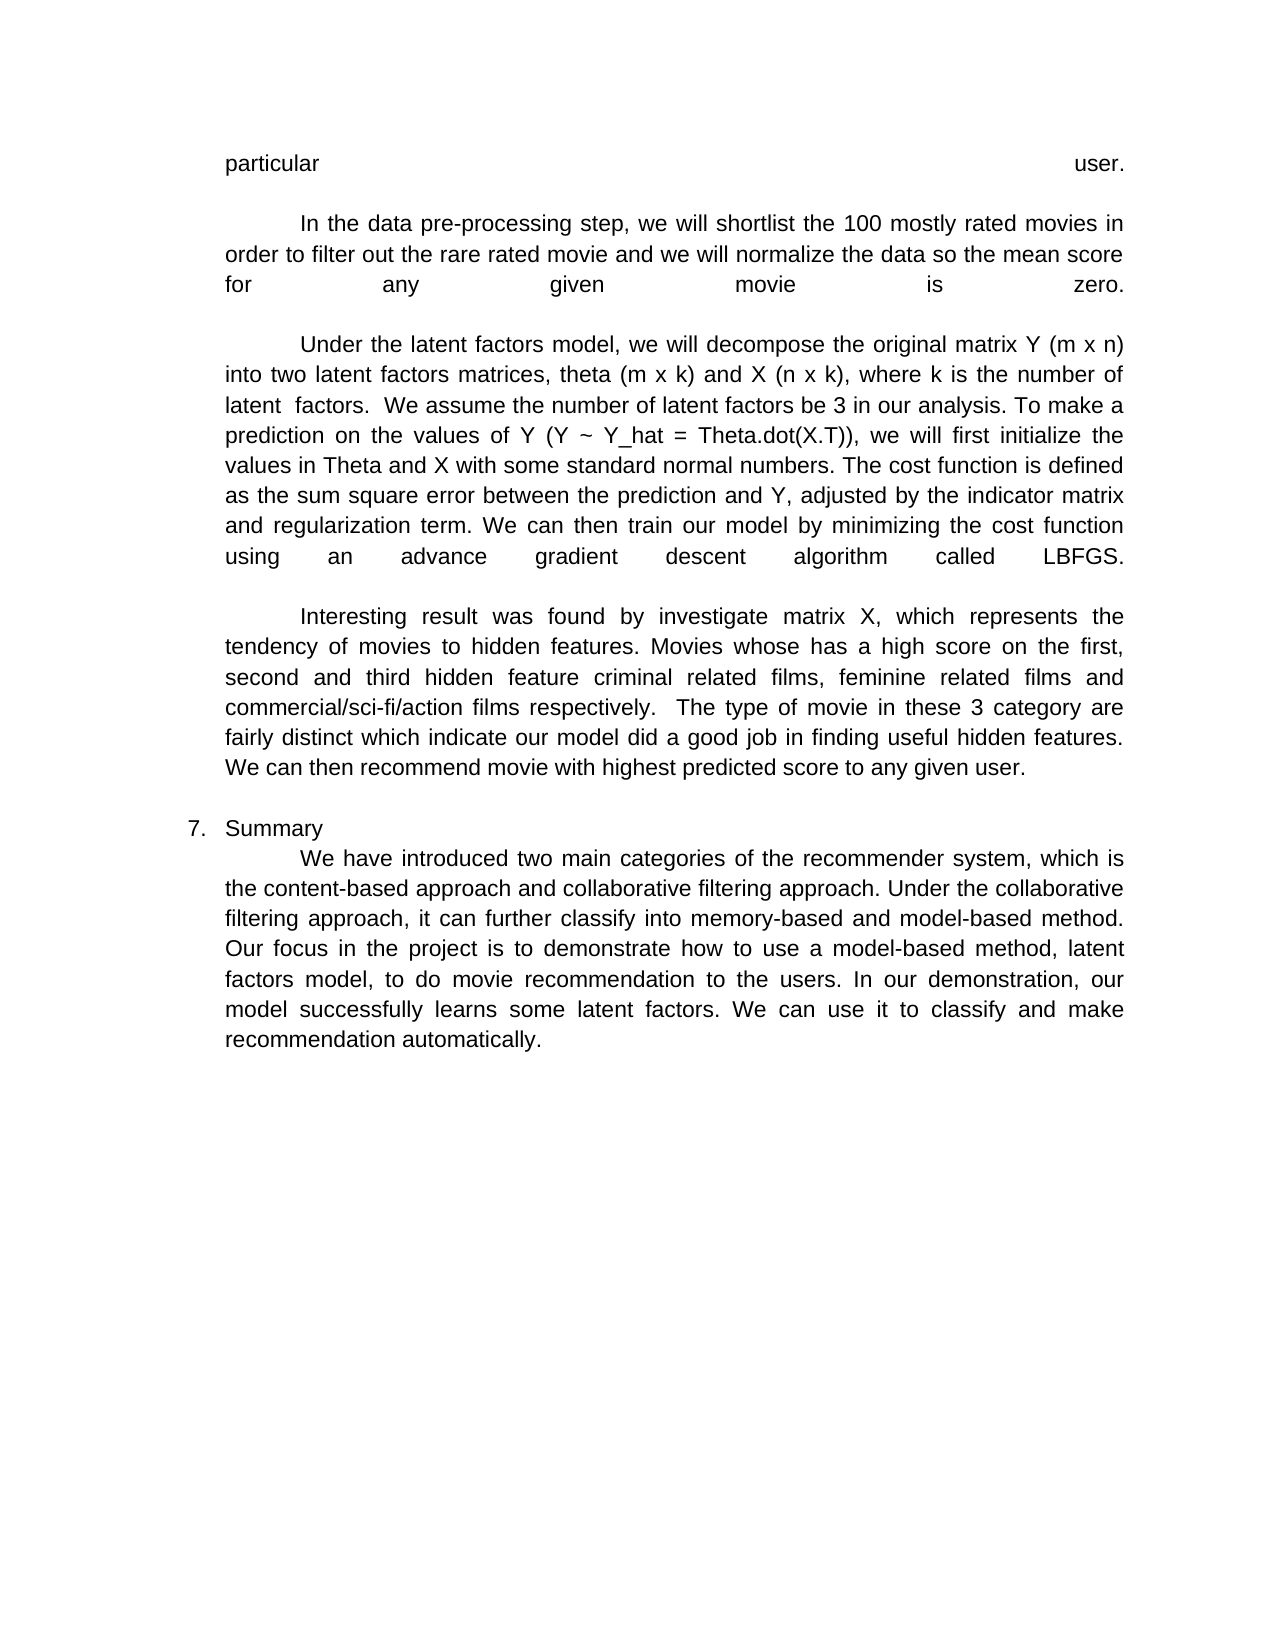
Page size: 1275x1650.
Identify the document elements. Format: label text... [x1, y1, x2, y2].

list Summary We have introduced two main categories of the recommender system, which is the content-based approach and collaborative filtering approach. Under the collaborative filtering approach, it can further classify into memory-based and model-based method. Our focus in the project is to demonstrate how to use a model-based method, latent factors model, to do movie recommendation to the users. In our demonstration, our model successfully learns some latent factors. We can use it to classify and make recommendation automatically. [187, 814, 1125, 1052]
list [187, 150, 1125, 811]
